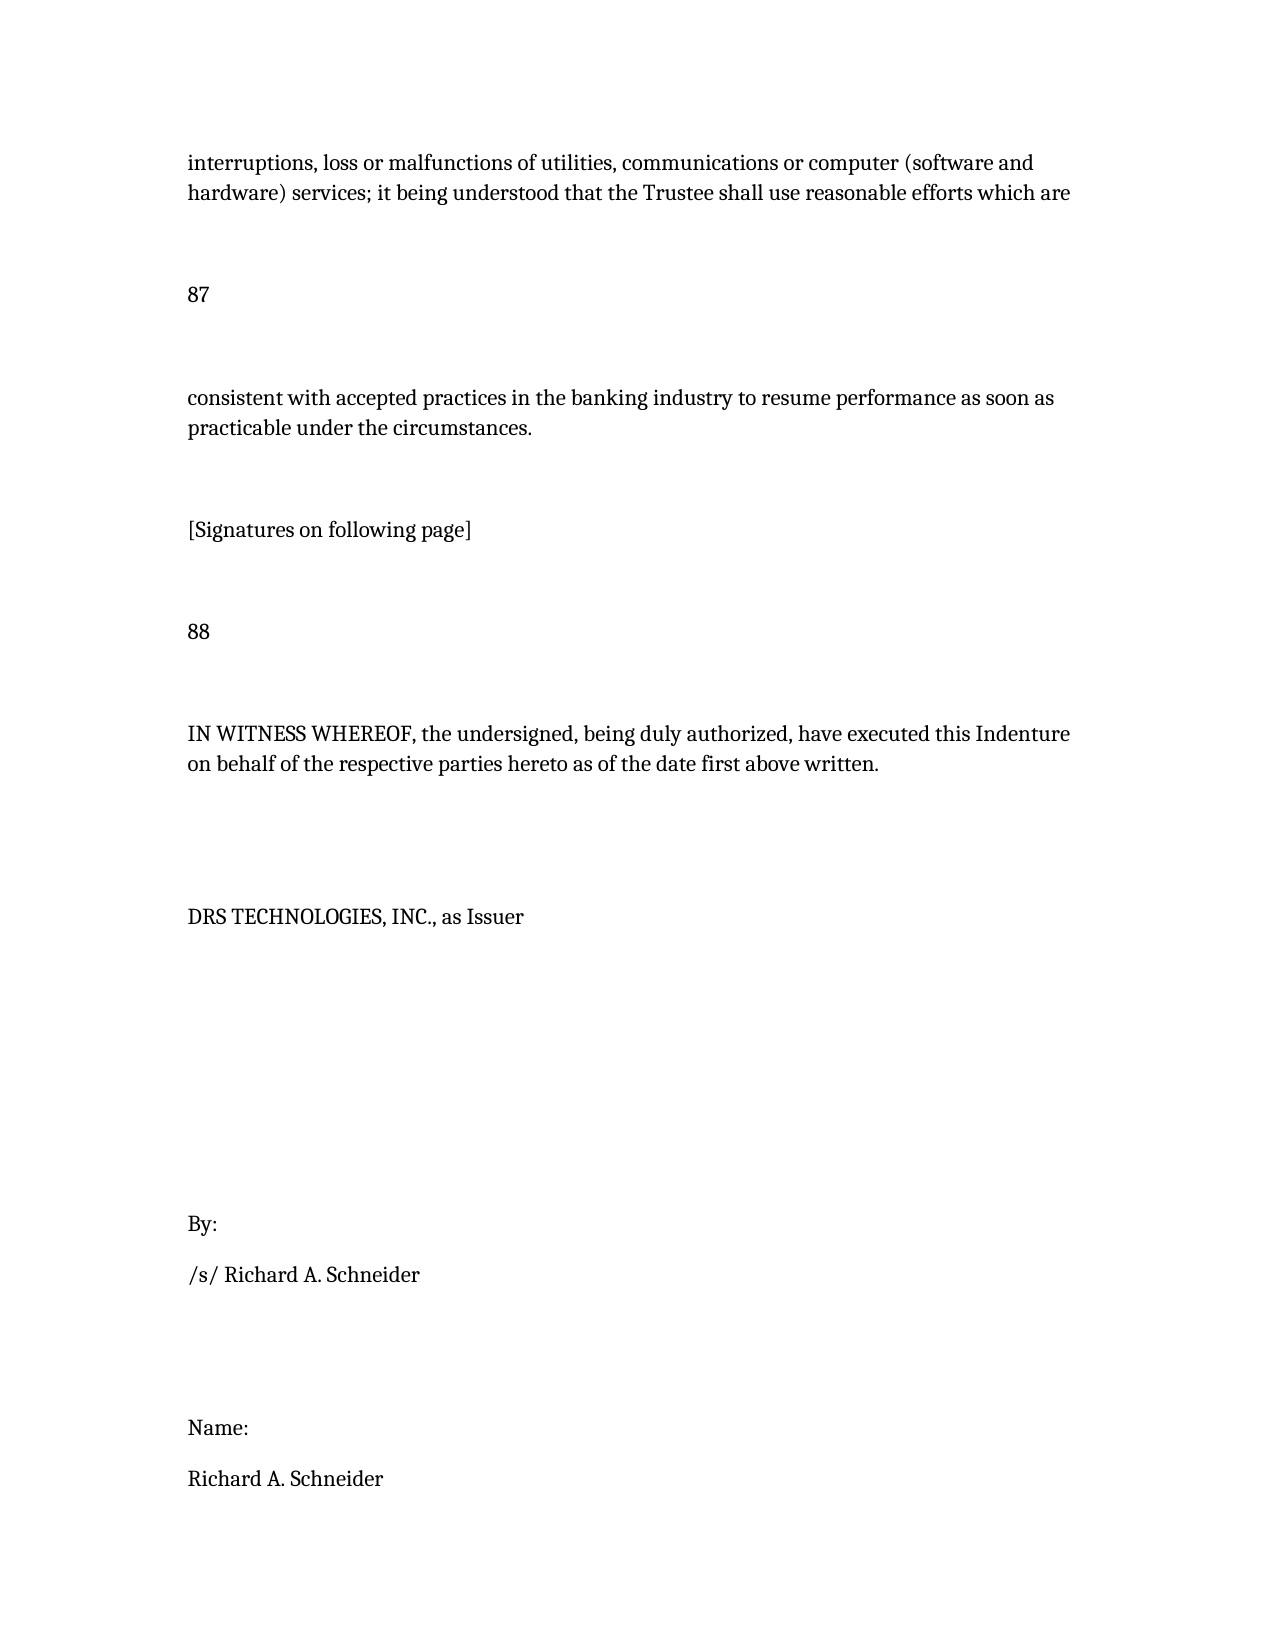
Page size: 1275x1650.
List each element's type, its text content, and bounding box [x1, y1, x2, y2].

text DRS TECHNOLOGIES, INC., as Issuer [187, 904, 1087, 931]
text /s/ Richard A. Schneider [187, 1261, 1087, 1288]
text Richard A. Schneider [187, 1466, 1087, 1492]
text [187, 150, 1087, 207]
text [Signatures on following page] [187, 517, 1087, 543]
text Name: [187, 1414, 1087, 1441]
text 88 [187, 619, 1087, 645]
text 87 [187, 282, 1087, 309]
text IN WITNESS WHEREOF, the undersigned, being duly authorized, have executed this Indenture on behalf of the respective parties hereto as of the date first above written. [187, 721, 1087, 777]
text By: [187, 1210, 1087, 1237]
text consistent with accepted practices in the banking industry to resume performance as soon as practicable under the circumstances. [187, 384, 1087, 441]
